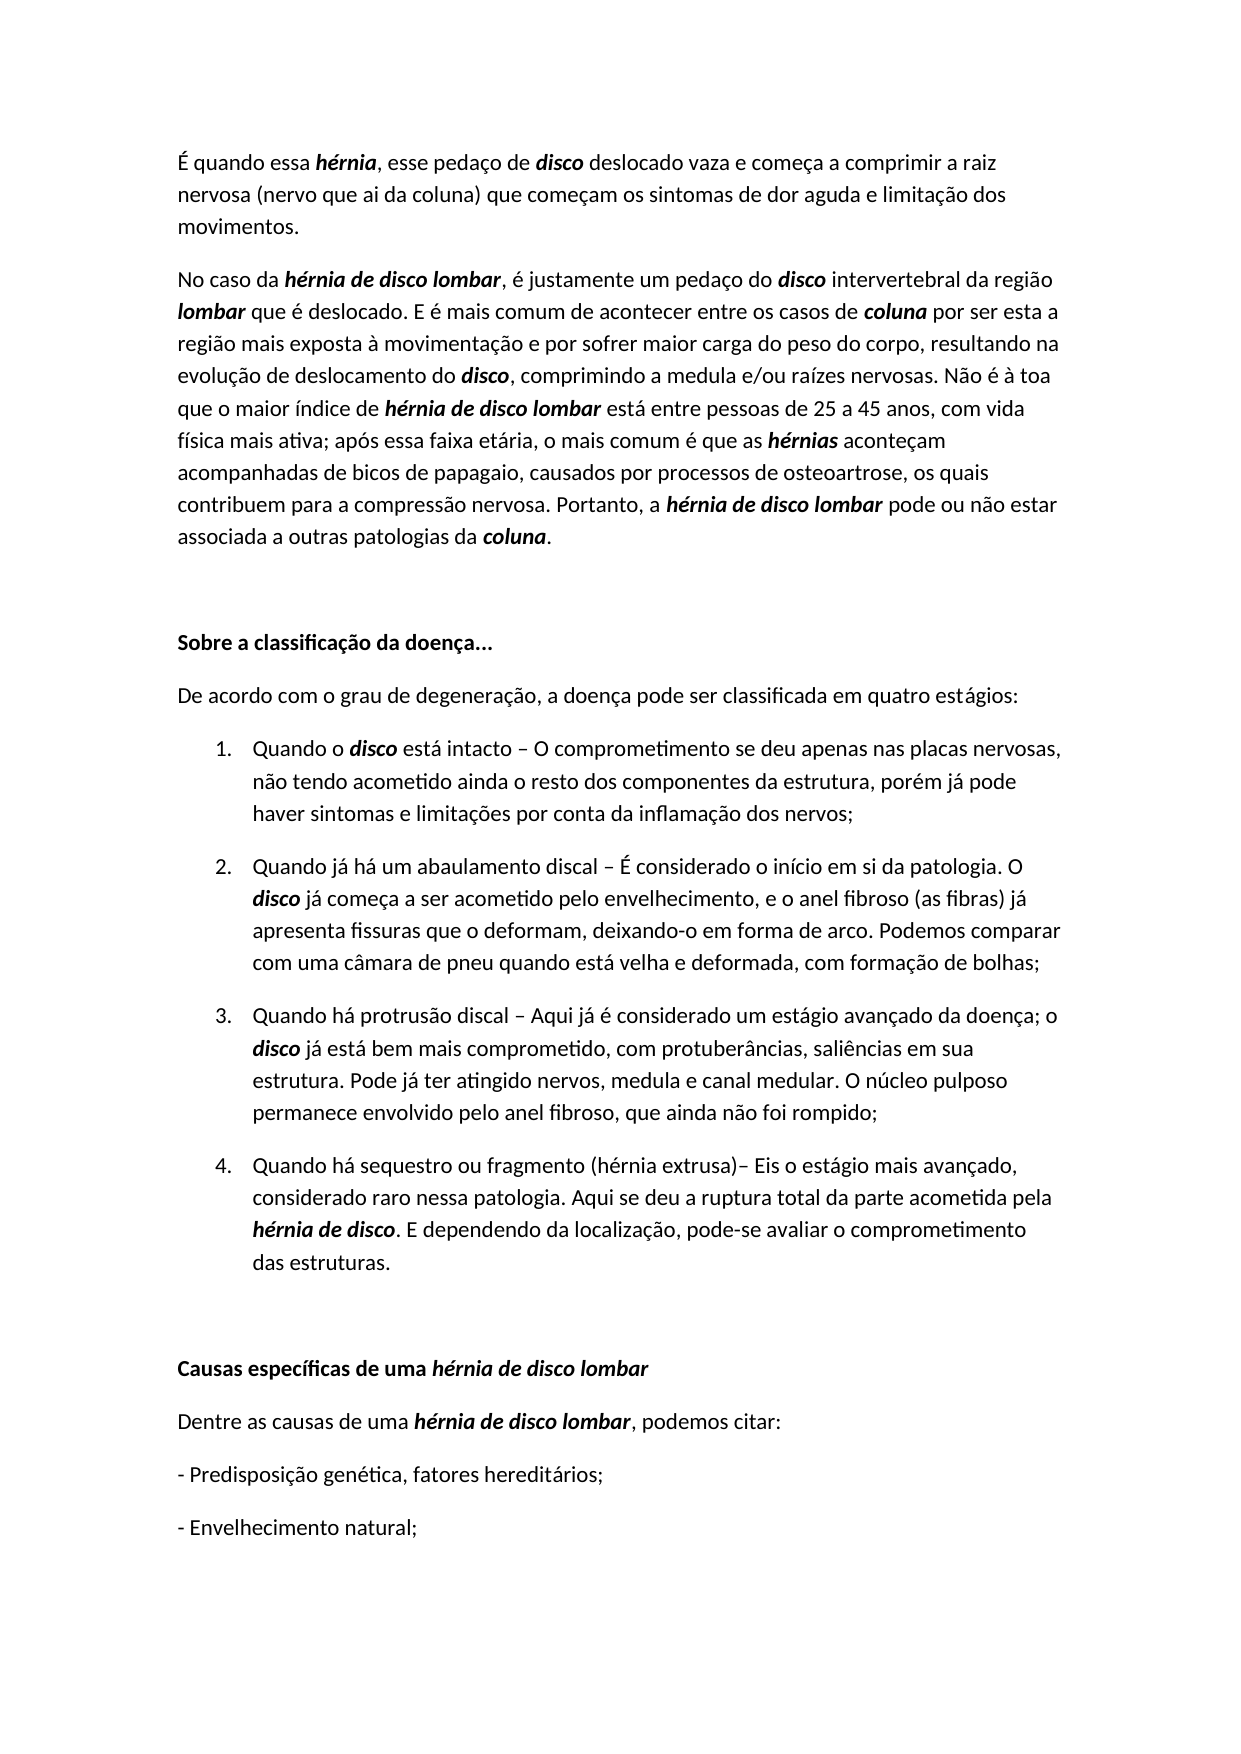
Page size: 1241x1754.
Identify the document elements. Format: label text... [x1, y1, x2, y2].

text De acordo com o grau de degeneração, a doença pode ser classificada em quatro estágios: [177, 682, 1063, 709]
text - Predisposição genética, fatores hereditários; [177, 1460, 1063, 1488]
list Quando já há um abaulamento discal – É considerado o início em si da patologia. O disco já começa a ser acometido pelo envelhecimento, e o anel fibroso (as fibras) já apresenta fissuras que o deformam, deixando-o em forma de arco. Podemos comparar com uma câmara de pneu quando está velha e deformada, com formação de bolhas; [215, 852, 1063, 977]
text - Envelhecimento natural; [177, 1513, 1063, 1541]
text No caso da hérnia de disco lombar, é justamente um pedaço do disco intervertebral da região lombar que é deslocado. E é mais comum de acontecer entre os casos de coluna por ser esta a região mais exposta à movimentação e por sofrer maior carga do peso do corpo, resultando na evolução de deslocamento do disco, comprimindo a medula e/ou raízes nervosas. Não é à toa que o maior índice de hérnia de disco lombar está entre pessoas de 25 a 45 anos, com vida física mais ativa; após essa faixa etária, o mais comum é que as hérnias aconteçam acompanhadas de bicos de papagaio, causados por processos de osteoartrose, os quais contribuem para a compressão nervosa. Portanto, a hérnia de disco lombar pode ou não estar associada a outras patologias da coluna. [177, 265, 1063, 551]
list Quando o disco está intacto – O comprometimento se deu apenas nas placas nervosas, não tendo acometido ainda o resto dos componentes da estrutura, porém já pode haver sintomas e limitações por conta da inflamação dos nervos; [215, 734, 1063, 827]
list Quando há sequestro ou fragmento (hérnia extrusa)– Eis o estágio mais avançado, considerado raro nessa patologia. Aqui se deu a ruptura total da parte acometida pela hérnia de disco. E dependendo da localização, pode-se avaliar o comprometimento das estruturas. [215, 1151, 1063, 1276]
text Dentre as causas de uma hérnia de disco lombar, podemos citar: [177, 1407, 1063, 1435]
text É quando essa hérnia, esse pedaço de disco deslocado vaza e começa a comprimir a raiz nervosa (nervo que ai da coluna) que começam os sintomas de dor aguda e limitação dos movimentos. [177, 148, 1063, 240]
text Sobre a classificação da doença... [177, 628, 1063, 657]
text Causas específicas de uma hérnia de disco lombar [177, 1354, 1063, 1382]
list Quando há protrusão discal – Aqui já é considerado um estágio avançado da doença; o disco já está bem mais comprometido, com protuberâncias, saliências em sua estrutura. Pode já ter atingido nervos, medula e canal medular. O núcleo pulposo permanece envolvido pelo anel fibroso, que ainda não foi rompido; [215, 1002, 1063, 1126]
